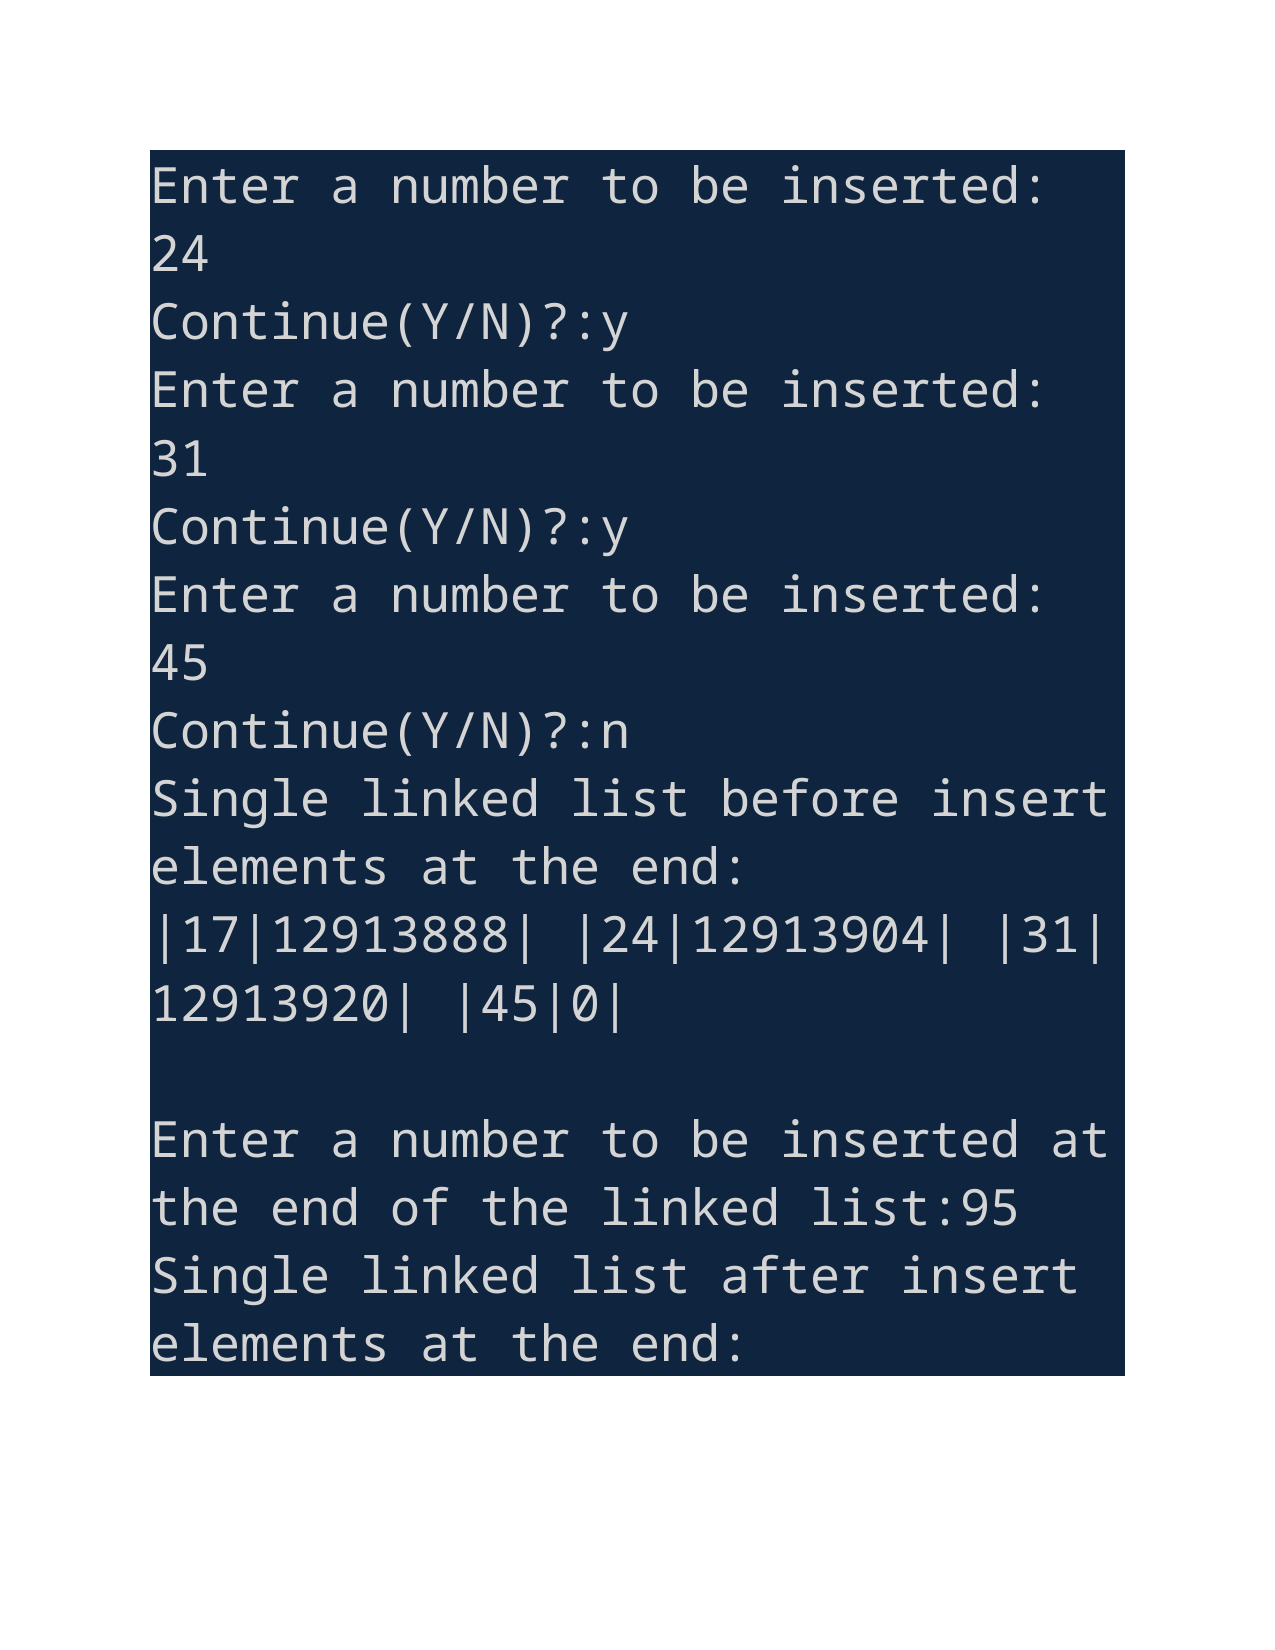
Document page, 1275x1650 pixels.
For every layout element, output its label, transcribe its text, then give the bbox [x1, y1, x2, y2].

text Continue(Y/N)?:y [150, 286, 1125, 354]
text Single linked list after insert elements at the end: [150, 1240, 1125, 1376]
text Enter a number to be inserted: 31 [150, 354, 1125, 491]
text |17|12913888| |24|12913904| |31|12913920| |45|0| [150, 899, 1125, 1036]
text Enter a number to be inserted: 45 [150, 559, 1125, 695]
text Continue(Y/N)?:n [150, 695, 1125, 763]
text Enter a number to be inserted at the end of the linked list:95 [150, 1104, 1125, 1240]
text Enter a number to be inserted: 24 [150, 150, 1125, 286]
text Continue(Y/N)?:y [150, 491, 1125, 559]
text Single linked list before insert elements at the end: [150, 763, 1125, 899]
